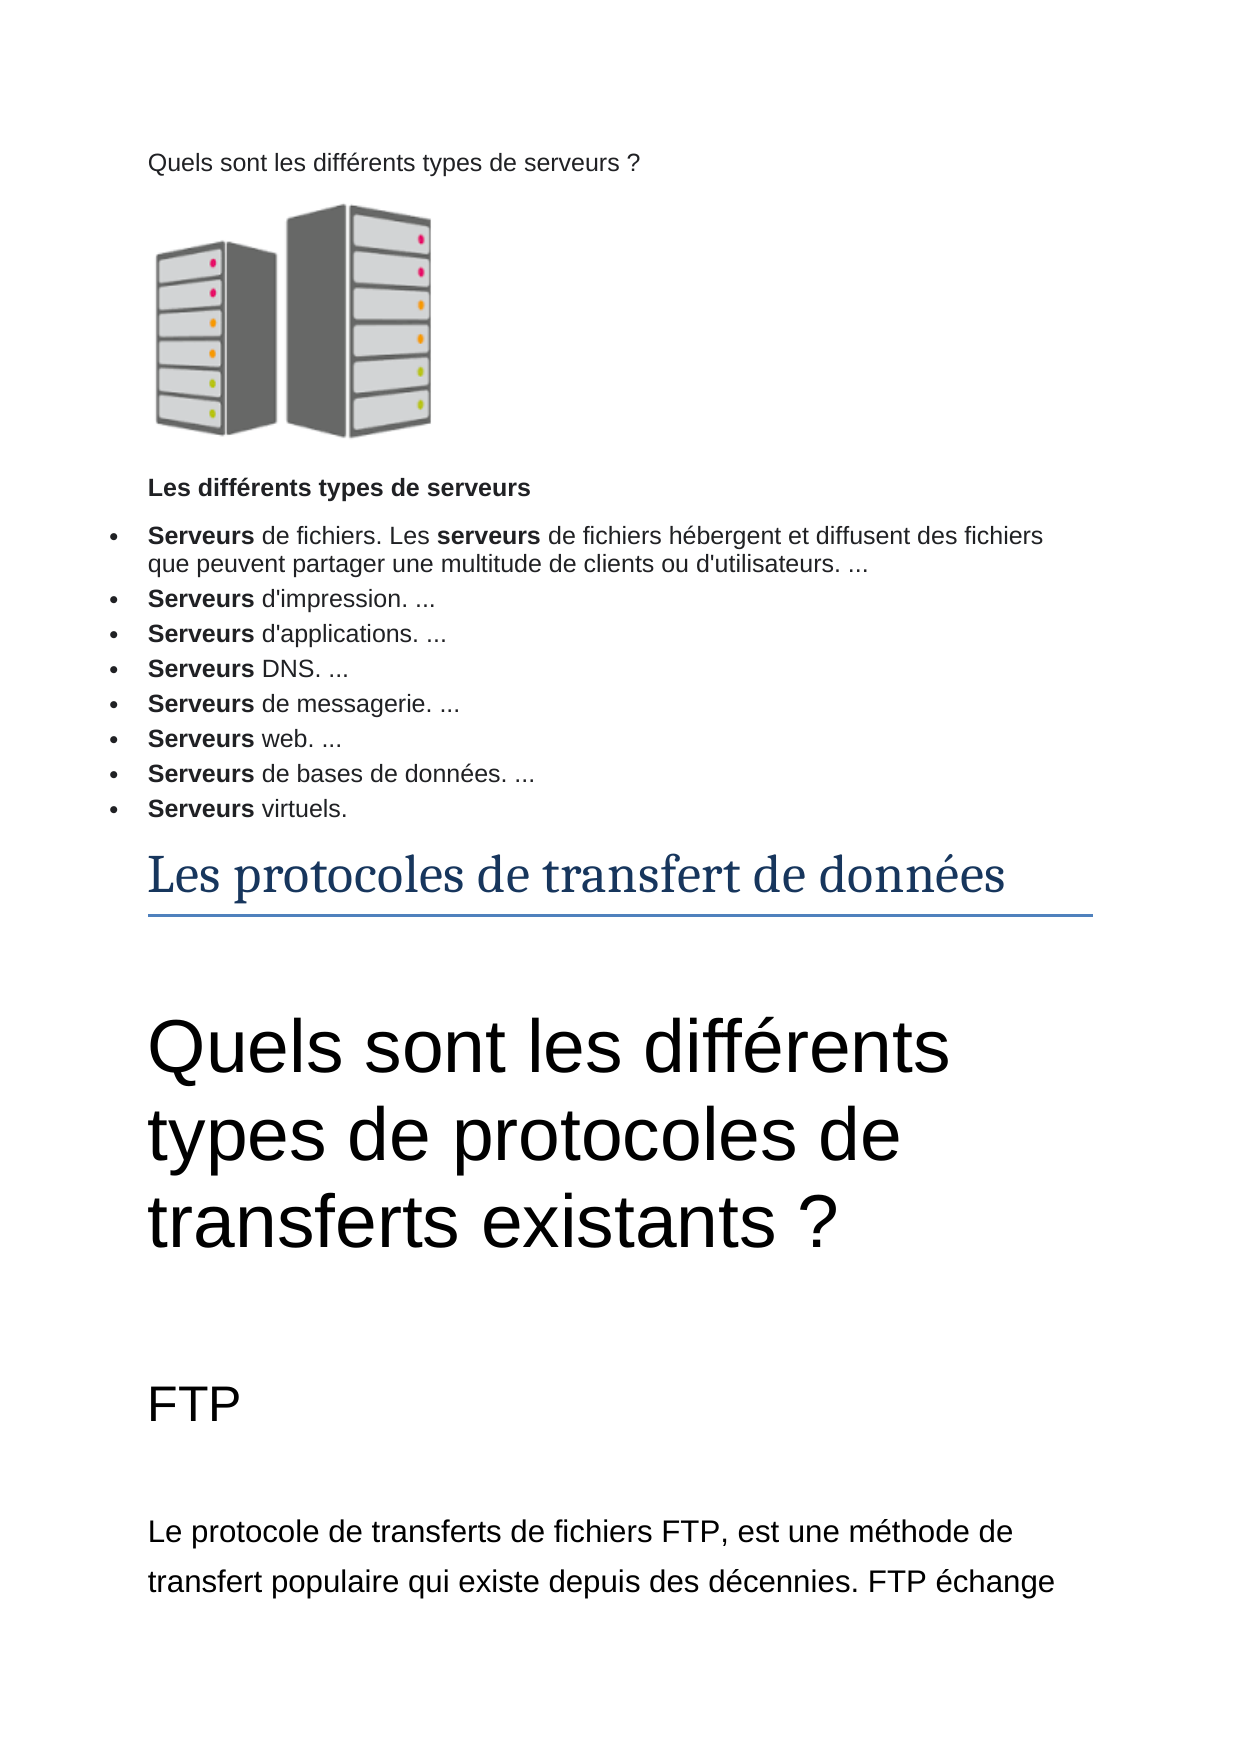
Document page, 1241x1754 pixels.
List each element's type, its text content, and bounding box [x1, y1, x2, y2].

list Serveurs de fichiers. Les serveurs de fichiers hébergent et diffusent des fichiers que peuvent partager une multitude de clients ou d'utilisateurs. ... [110, 521, 1093, 578]
list Serveurs d'impression. ... [110, 584, 1093, 613]
text Quels sont les différents types de protocoles de transferts existants ? [148, 1001, 1093, 1263]
list Serveurs virtuels. [110, 794, 1093, 823]
list Serveurs DNS. ... [110, 654, 1093, 683]
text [148, 1499, 1093, 1599]
text Quels sont les différents types de serveurs ? [148, 148, 1093, 176]
text Les différents types de serveurs [148, 473, 1093, 502]
list Serveurs d'applications. ... [110, 619, 1093, 648]
list Serveurs web. ... [110, 724, 1093, 753]
title Les protocoles de transfert de données [148, 844, 1093, 914]
list Serveurs de bases de données. ... [110, 759, 1093, 788]
text FTP [148, 1369, 1093, 1432]
picture [147, 195, 442, 446]
list Serveurs de messagerie. ... [110, 689, 1093, 718]
